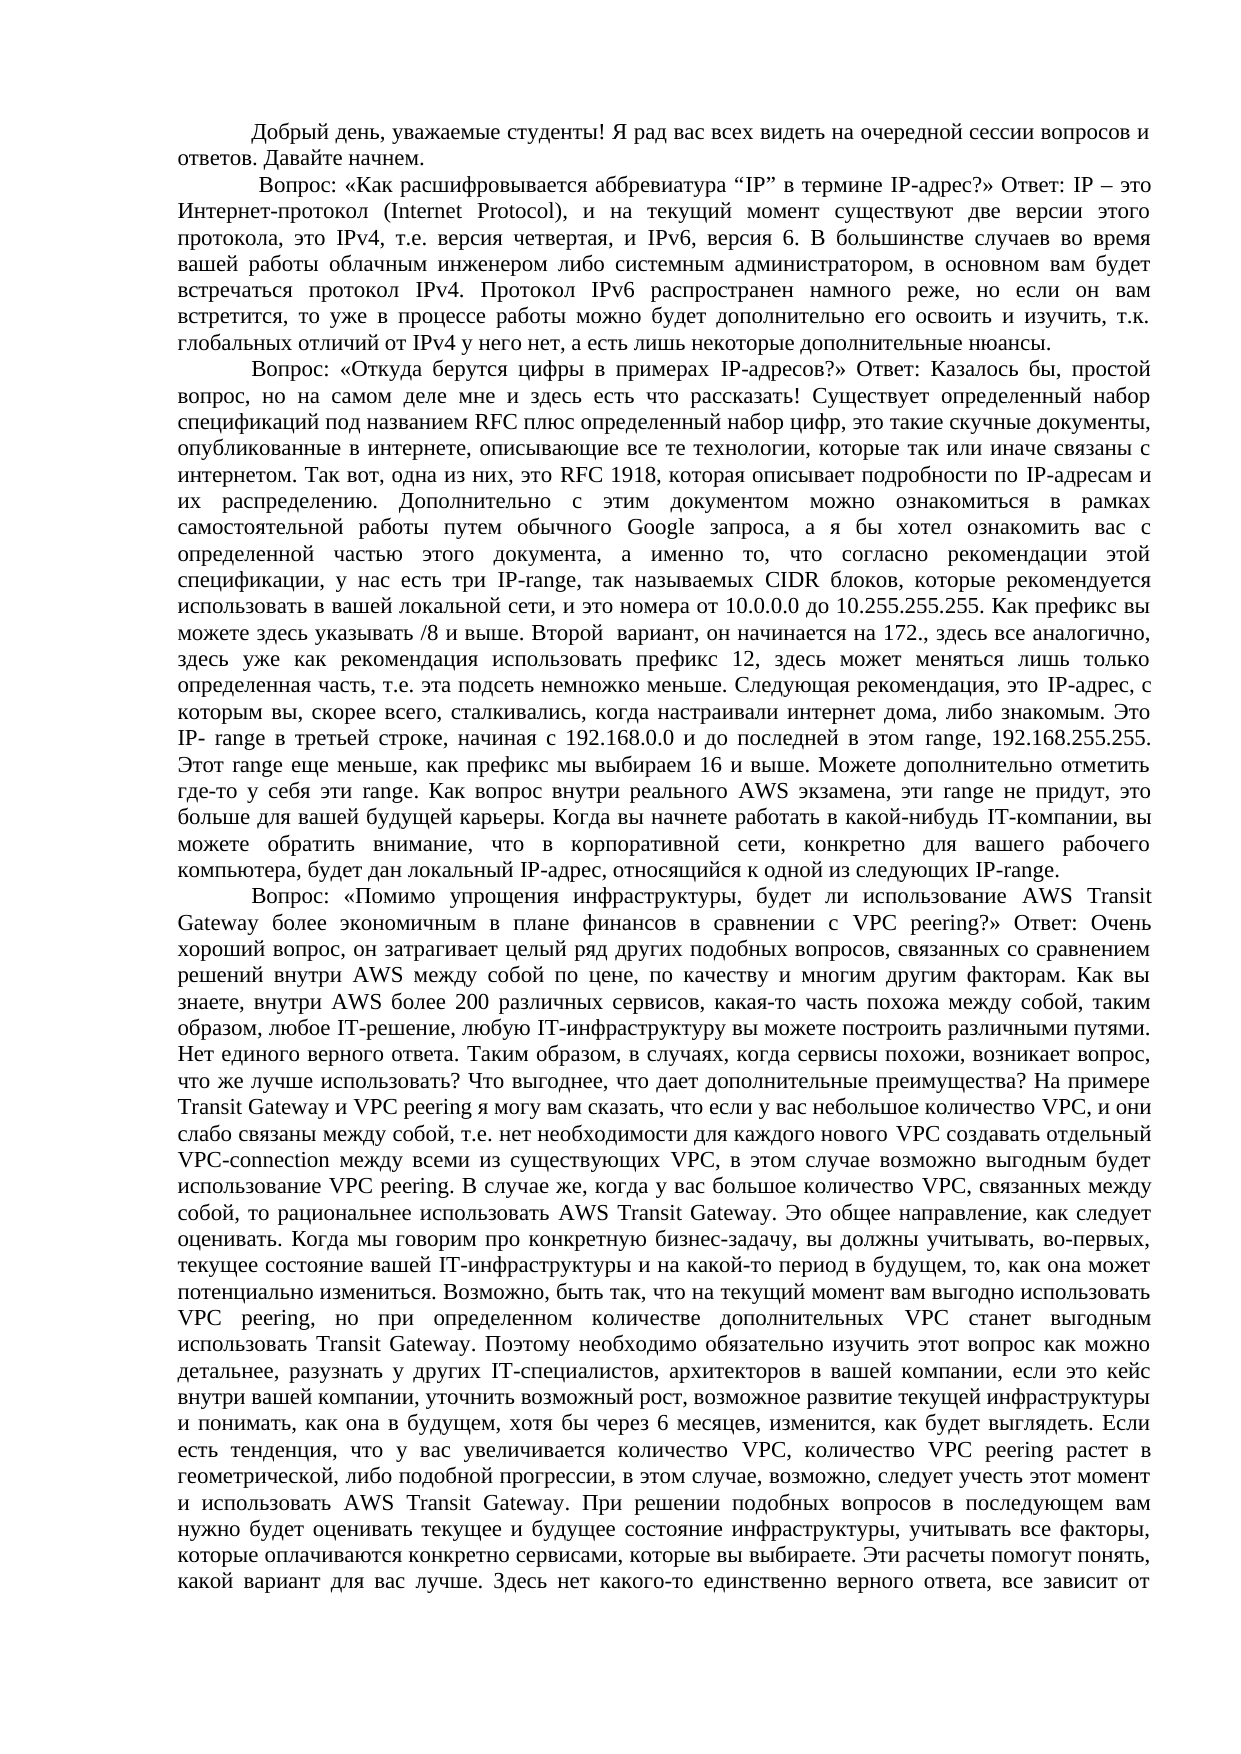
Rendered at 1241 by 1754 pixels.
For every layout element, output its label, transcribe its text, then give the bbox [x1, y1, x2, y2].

text Добрый день, уважаемые студенты! Я рад вас всех видеть на очередной сессии вопросов и ответов. Давайте начнем. [177, 118, 1152, 171]
text Вопрос: «Откуда берутся цифры в примерах IP-адресов?» Ответ: Казалось бы, простой вопрос, но на самом деле мне и здесь есть что рассказать! Существует определенный набор спецификаций под названием RFC плюс определенный набор цифр, это такие скучные документы, опубликованные в интернете, описывающие все те технологии, которые так или иначе связаны с интернетом. Так вот, одна из них, это RFC 1918, которая описывает подробности по IP-адресам и их распределению. Дополнительно с этим документом можно ознакомиться в рамках самостоятельной работы путем обычного Google запроса, а я бы хотел ознакомить вас с определенной частью этого документа, а именно то, что согласно рекомендации этой спецификации, у нас есть три IP-range, так называемых CIDR блоков, которые рекомендуется использовать в вашей локальной сети, и это номера от 10.0.0.0 до 10.255.255.255. Как префикс вы можете здесь указывать /8 и выше. Второй вариант, он начинается на 172., здесь все аналогично, здесь уже как рекомендация использовать префикс 12, здесь может меняться лишь только определенная часть, т.е. эта подсеть немножко меньше. Следующая рекомендация, это IP-адрес, с которым вы, скорее всего, сталкивались, когда настраивали интернет дома, либо знакомым. Это IP- range в третьей строке, начиная с 192.168.0.0 и до последней в этом range, 192.168.255.255. Этот range еще меньше, как префикс мы выбираем 16 и выше. Можете дополнительно отметить где-то у себя эти range. Как вопрос внутри реального AWS экзамена, эти range не придут, это больше для вашей будущей карьеры. Когда вы начнете работать в какой-нибудь IT-компании, вы можете обратить внимание, что в корпоративной сети, конкретно для вашего рабочего компьютера, будет дан локальный IP-адрес, относящийся к одной из следующих IP-range. [177, 355, 1152, 882]
text Вопрос: «Как расшифровывается аббревиатура “IP” в термине IP-адрес?» Ответ: IP – это Интернет-протокол (Internet Protocol), и на текущий момент существуют две версии этого протокола, это IPv4, т.е. версия четвертая, и IPv6, версия 6. В большинстве случаев во время вашей работы облачным инженером либо системным администратором, в основном вам будет встречаться протокол IPv4. Протокол IPv6 распространен намного реже, но если он вам встретится, то уже в процессе работы можно будет дополнительно его освоить и изучить, т.к. глобальных отличий от IPv4 у него нет, а есть лишь некоторые дополнительные нюансы. [177, 171, 1152, 355]
